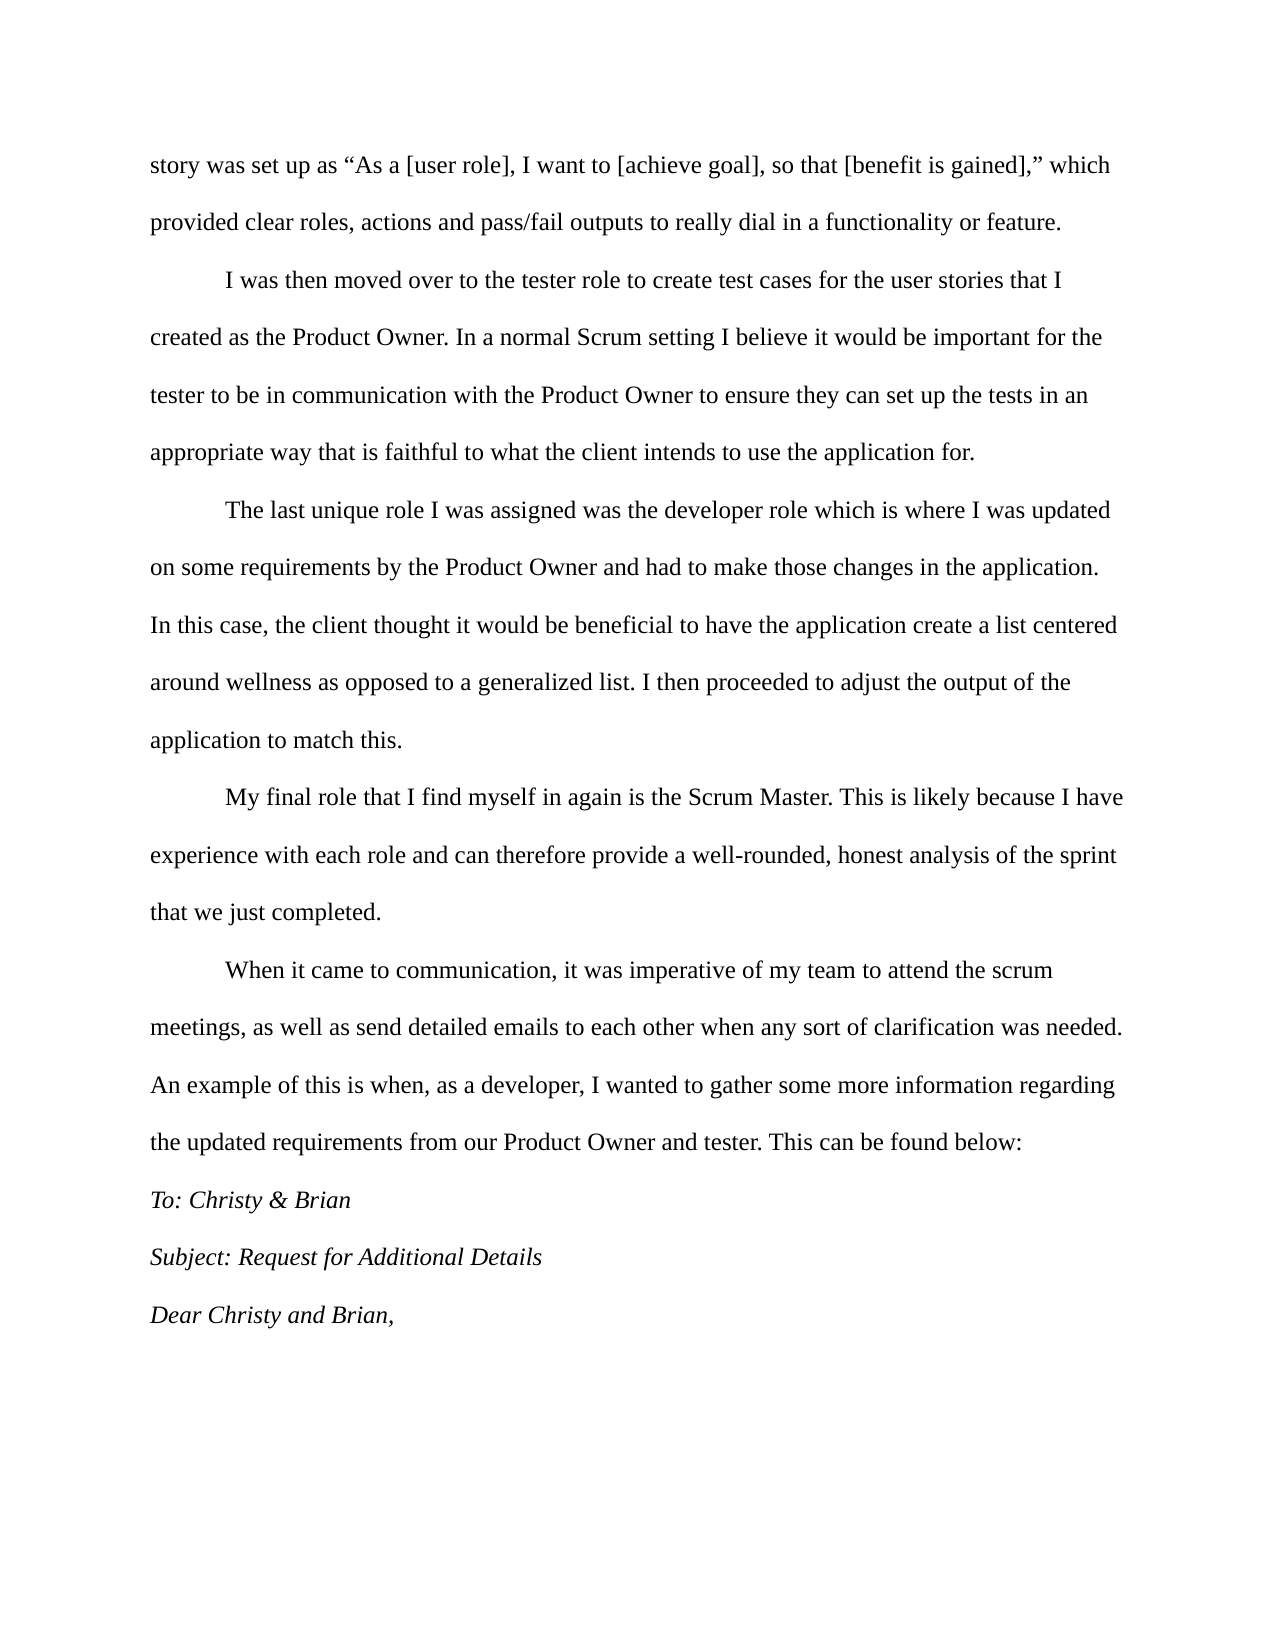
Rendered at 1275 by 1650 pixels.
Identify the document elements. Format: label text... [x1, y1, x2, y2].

text Subject: Request for Additional Details [150, 1242, 1125, 1271]
text I was then moved over to the tester role to create test cases for the user stories that I created as the Product Owner. In a normal Scrum setting I believe it would be important for the tester to be in communication with the Product Owner to ensure they can set up the tests in an appropriate way that is faithful to what the client intends to use the application for. [150, 265, 1125, 466]
text To: Christy & Brian [150, 1185, 1125, 1214]
text Dear Christy and Brian, [150, 1300, 1125, 1329]
text The last unique role I was assigned was the developer role which is where I was updated on some requirements by the Product Owner and had to make those changes in the application. In this case, the client thought it would be beneficial to have the application create a list centered around wellness as opposed to a generalized list. I then proceeded to adjust the output of the application to match this. [150, 495, 1125, 754]
text When it came to communication, it was imperative of my team to attend the scrum meetings, as well as send detailed emails to each other when any sort of clarification was needed. An example of this is when, as a developer, I wanted to gather some more information regarding the updated requirements from our Product Owner and tester. This can be found below: [150, 955, 1125, 1156]
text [150, 150, 1125, 236]
text My final role that I find myself in again is the Scrum Master. This is likely because I have experience with each role and can therefore provide a well-rounded, honest analysis of the sprint that we just completed. [150, 782, 1125, 926]
